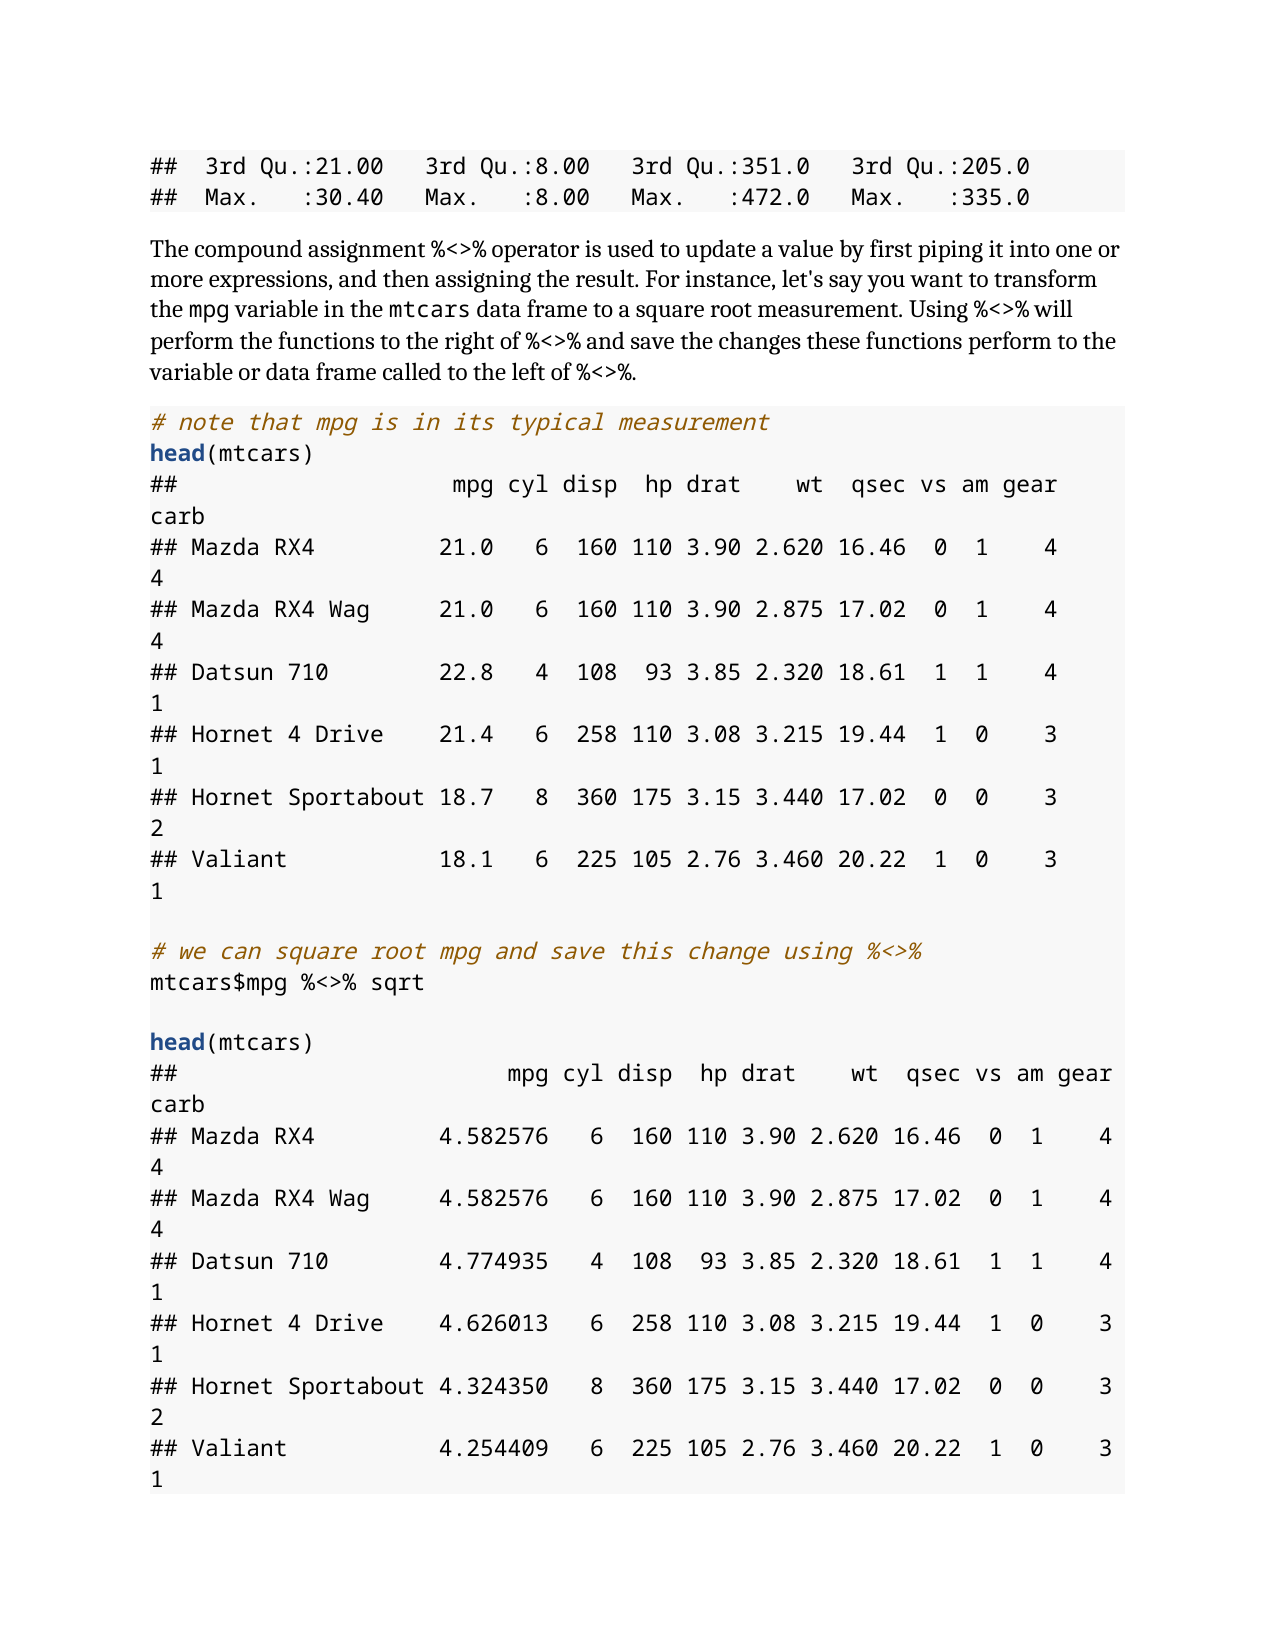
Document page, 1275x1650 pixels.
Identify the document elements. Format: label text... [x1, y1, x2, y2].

text The compound assignment %<>% operator is used to update a value by first piping it into one or more expressions, and then assigning the result. For instance, let's say you want to transform the mpg variable in the mtcars data frame to a square root measurement. Using %<>% will perform the functions to the right of %<>% and save the changes these functions perform to the variable or data frame called to the left of %<>%. [150, 233, 1125, 387]
text # note that mpg is in its typical measurement head(mtcars) ## mpg cyl disp hp drat wt qsec vs am gear carb ## Mazda RX4 21.0 6 160 110 3.90 2.620 16.46 0 1 4 4 ## Mazda RX4 Wag 21.0 6 160 110 3.90 2.875 17.02 0 1 4 4 ## Datsun 710 22.8 4 108 93 3.85 2.320 18.61 1 1 4 1 ## Hornet 4 Drive 21.4 6 258 110 3.08 3.215 19.44 1 0 3 1 ## Hornet Sportabout 18.7 8 360 175 3.15 3.440 17.02 0 0 3 2 ## Valiant 18.1 6 225 105 2.76 3.460 20.22 1 0 3 1 # we can square root mpg and save this change using %<>% mtcars$mpg %<>% sqrt head(mtcars) ## mpg cyl disp hp drat wt qsec vs am gear carb ## Mazda RX4 4.582576 6 160 110 3.90 2.620 16.46 0 1 4 4 ## Mazda RX4 Wag 4.582576 6 160 110 3.90 2.875 17.02 0 1 4 4 ## Datsun 710 4.774935 4 108 93 3.85 2.320 18.61 1 1 4 1 ## Hornet 4 Drive 4.626013 6 258 110 3.08 3.215 19.44 1 0 3 1 ## Hornet Sportabout 4.324350 8 360 175 3.15 3.440 17.02 0 0 3 2 ## Valiant 4.254409 6 225 105 2.76 3.460 20.22 1 0 3 1 [150, 406, 1125, 1494]
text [150, 150, 1125, 212]
